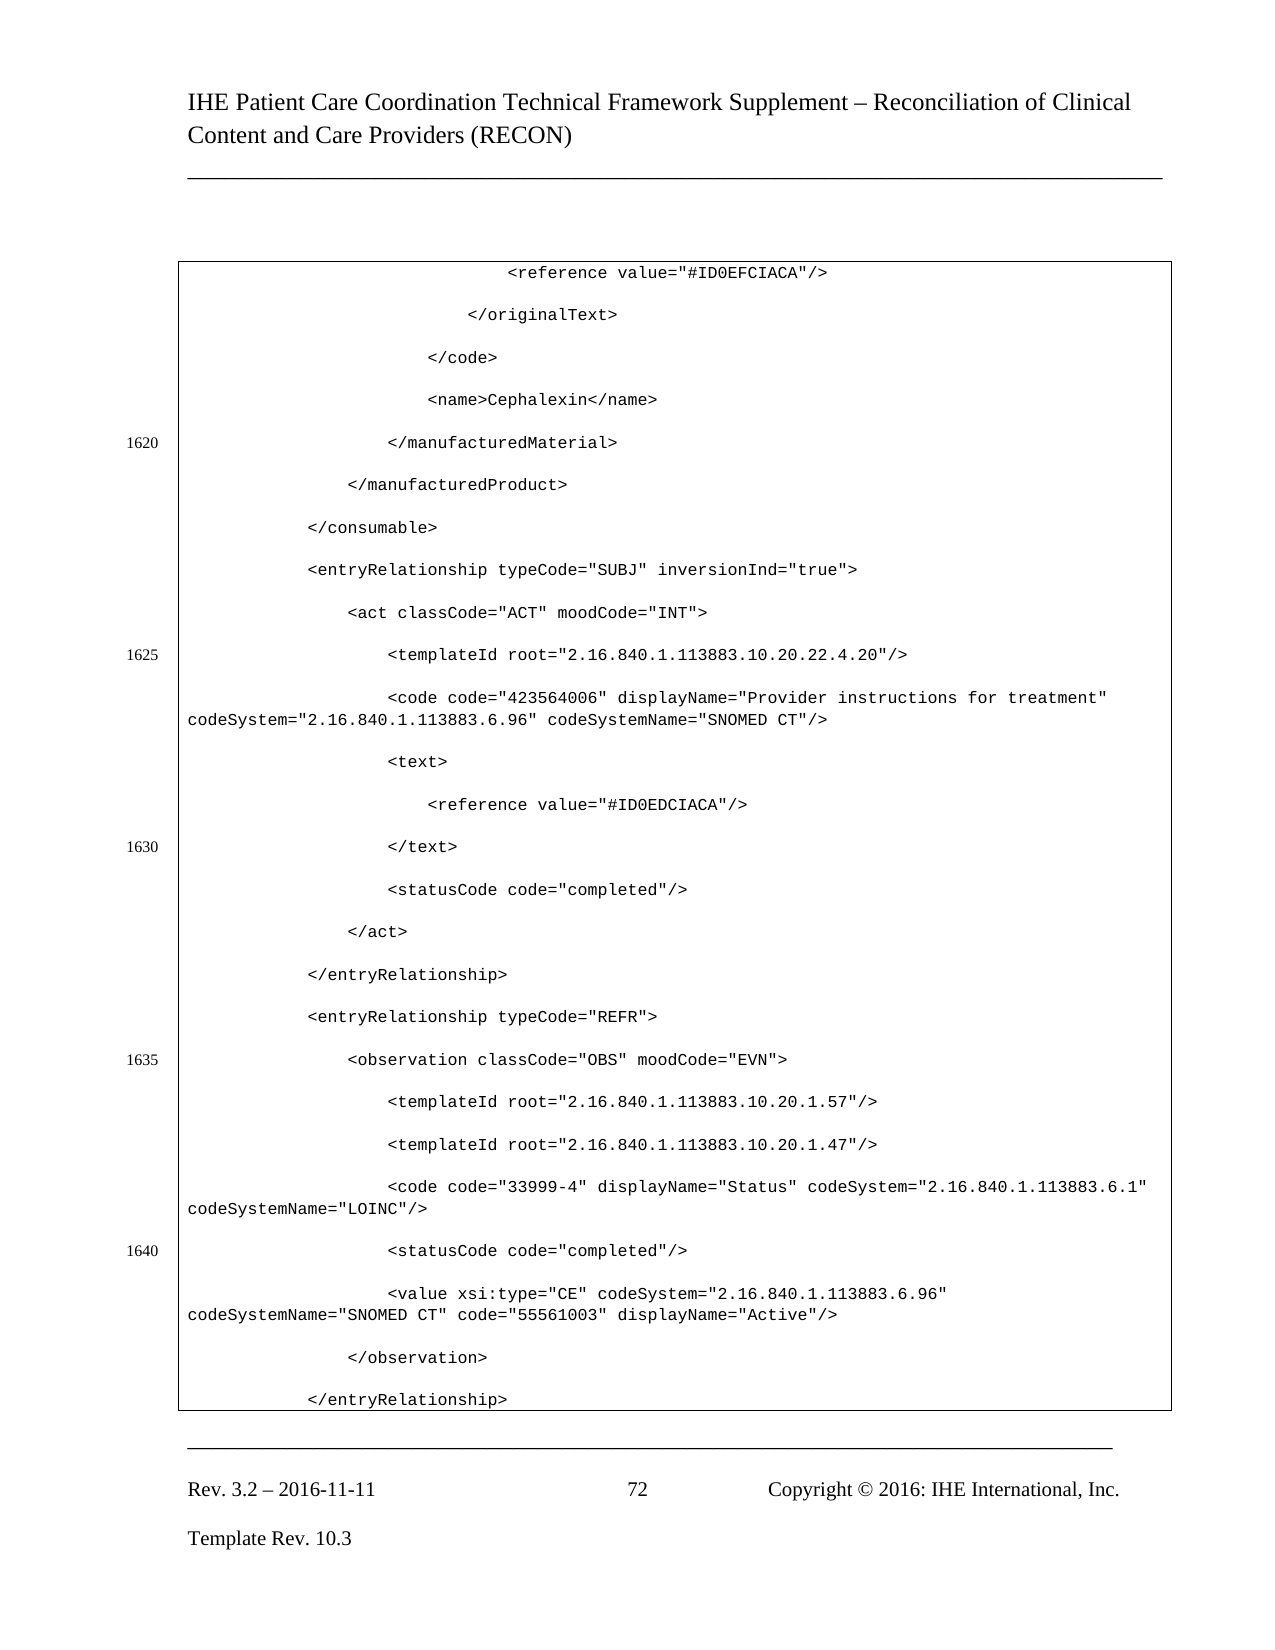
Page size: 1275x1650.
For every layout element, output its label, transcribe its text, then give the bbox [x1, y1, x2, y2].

text <templateId root="2.16.840.1.113883.10.20.1.57"/> [179, 1090, 1171, 1112]
text </act> [179, 920, 1171, 942]
text </consumable> [179, 516, 1171, 538]
text <observation classCode="OBS" moodCode="EVN"> [179, 1048, 1171, 1070]
text </text> [179, 835, 1171, 857]
text <templateId root="2.16.840.1.113883.10.20.22.4.20"/> [179, 644, 1171, 666]
text </observation> [179, 1346, 1171, 1368]
text <code code="423564006" displayName="Provider instructions for treatment" codeSystem="2.16.840.1.113883.6.96" codeSystemName="SNOMED CT"/> [179, 686, 1171, 730]
text </code> [179, 346, 1171, 368]
text <name>Cephalexin</name> [179, 389, 1171, 411]
text </entryRelationship> [179, 1389, 1171, 1410]
text <statusCode code="completed"/> [179, 878, 1171, 900]
text <reference value="#ID0EFCIACA"/> [179, 262, 1171, 283]
text <text> [179, 750, 1171, 772]
text </originalText> [179, 304, 1171, 326]
text <statusCode code="completed"/> [179, 1239, 1171, 1262]
text </entryRelationship> [179, 963, 1171, 985]
text <code code="33999-4" displayName="Status" codeSystem="2.16.840.1.113883.6.1" codeSystemName="LOINC"/> [179, 1175, 1171, 1219]
text <entryRelationship typeCode="REFR"> [179, 1005, 1171, 1027]
text </manufacturedProduct> [179, 474, 1171, 496]
text <entryRelationship typeCode="SUBJ" inversionInd="true"> [179, 559, 1171, 581]
text <value xsi:type="CE" codeSystem="2.16.840.1.113883.6.96" codeSystemName="SNOMED CT" code="55561003" displayName="Active"/> [179, 1282, 1171, 1326]
text </manufacturedMaterial> [179, 431, 1171, 453]
text <templateId root="2.16.840.1.113883.10.20.1.47"/> [179, 1133, 1171, 1155]
text <act classCode="ACT" moodCode="INT"> [179, 601, 1171, 623]
text <reference value="#ID0EDCIACA"/> [179, 793, 1171, 815]
